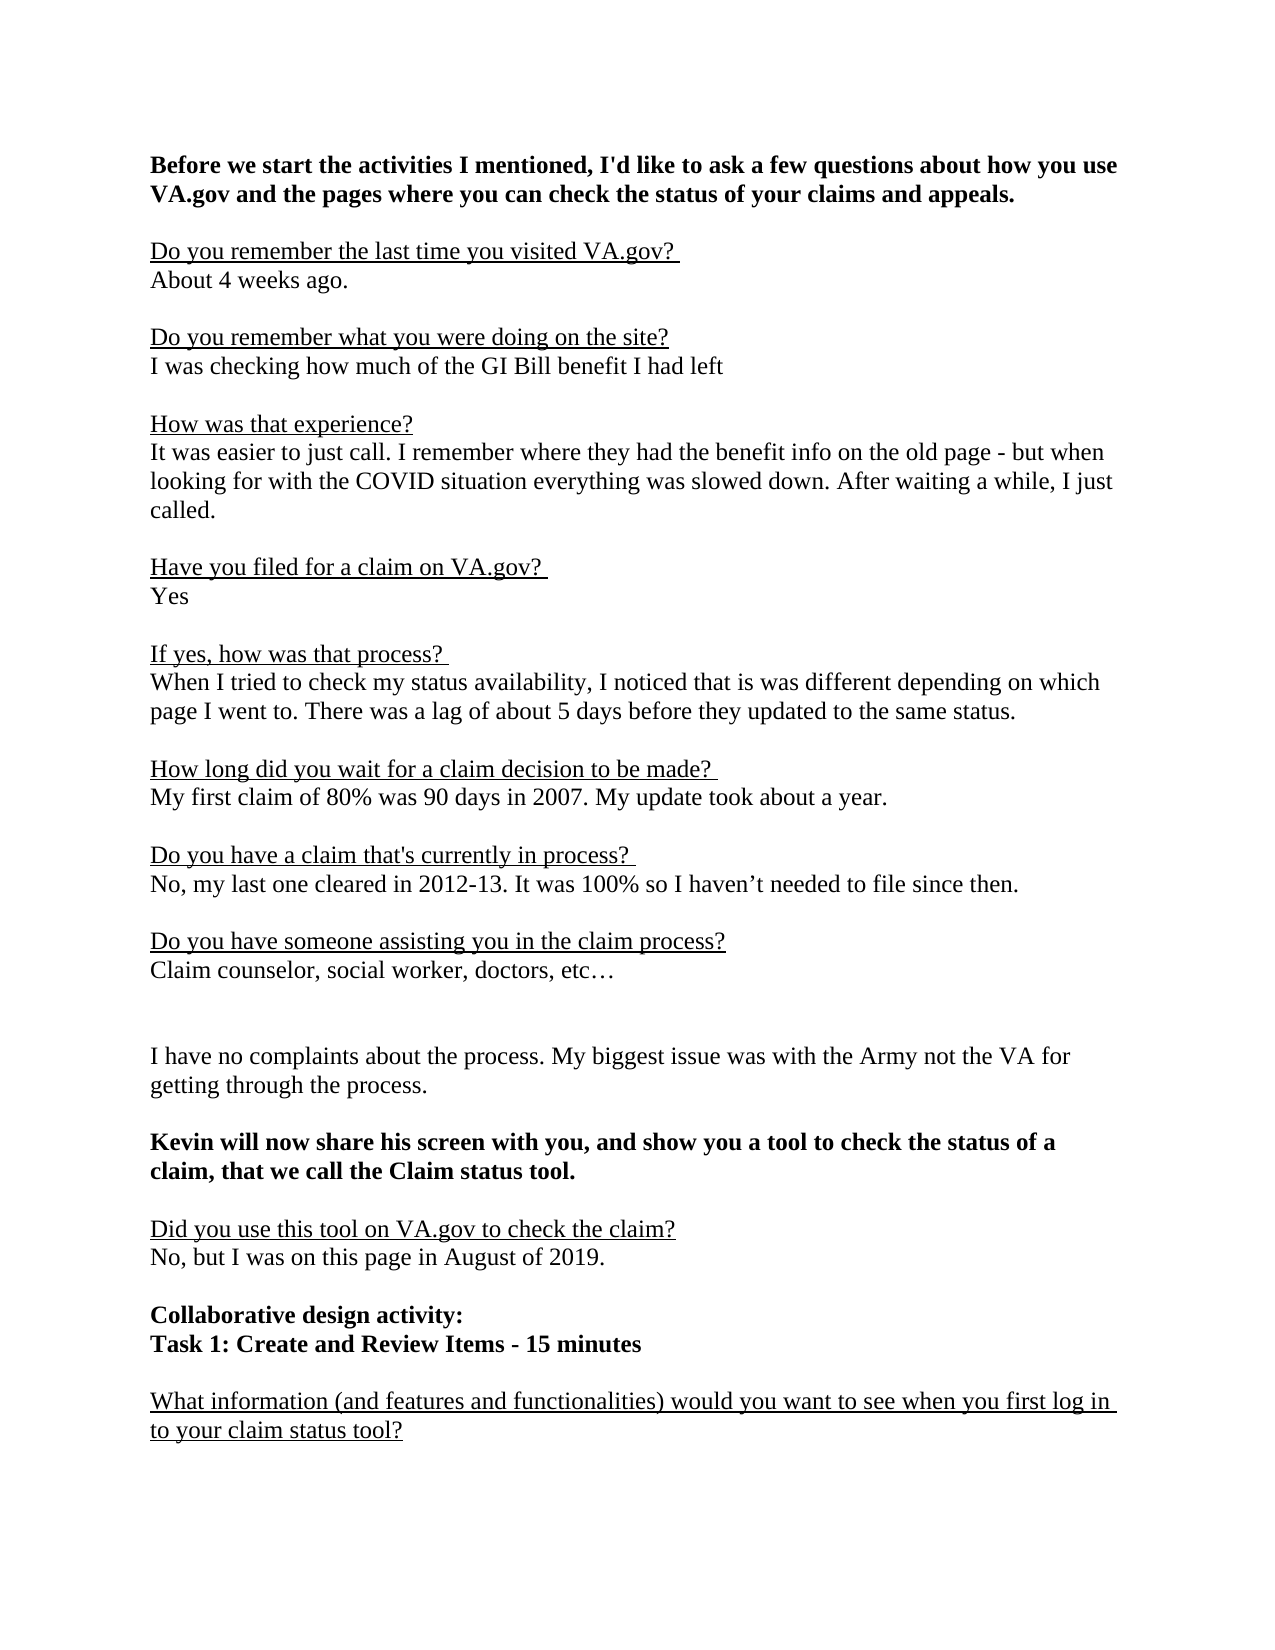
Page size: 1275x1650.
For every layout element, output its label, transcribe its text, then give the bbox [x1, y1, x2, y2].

text Do you have someone assisting you in the claim process? [150, 926, 1125, 955]
text Task 1: Create and Review Items - 15 minutes [150, 1329, 1125, 1357]
text How long did you wait for a claim decision to be made? [150, 754, 1125, 782]
text When I tried to check my status availability, I noticed that is was different depending on which page I went to. There was a lag of about 5 days before they updated to the same status. [150, 667, 1125, 725]
text Kevin will now share his screen with you, and show you a tool to check the status of a claim, that we call the Claim status tool. [150, 1127, 1125, 1185]
text Do you remember the last time you visited VA.gov? [150, 236, 1125, 265]
text Collaborative design activity: [150, 1300, 1125, 1329]
text Do you remember what you were doing on the site? [150, 322, 1125, 351]
text Have you filed for a claim on VA.gov? [150, 552, 1125, 581]
text Yes [150, 581, 1125, 610]
text If yes, how was that process? [150, 639, 1125, 667]
text It was easier to just call. I remember where they had the benefit info on the old page - but when looking for with the COVID situation everything was slowed down. After waiting a while, I just called. [150, 437, 1125, 524]
text Before we start the activities I mentioned, I'd like to ask a few questions about how you use VA.gov and the pages where you can check the status of your claims and appeals. [150, 150, 1125, 207]
text About 4 weeks ago. [150, 265, 1125, 294]
text Claim counselor, social worker, doctors, etc… [150, 955, 1125, 984]
text My first claim of 80% was 90 days in 2007. My update took about a year. [150, 782, 1125, 811]
text Do you have a claim that's currently in process? [150, 840, 1125, 869]
text Did you use this tool on VA.gov to check the claim? [150, 1214, 1125, 1242]
text What information (and features and functionalities) would you want to see when you first log in to your claim status tool? [150, 1386, 1125, 1444]
text No, but I was on this page in August of 2019. [150, 1242, 1125, 1271]
text I have no complaints about the process. My biggest issue was with the Army not the VA for getting through the process. [150, 1041, 1125, 1099]
text No, my last one cleared in 2012-13. It was 100% so I haven’t needed to file since then. [150, 869, 1125, 897]
text I was checking how much of the GI Bill benefit I had left [150, 351, 1125, 380]
text How was that experience? [150, 409, 1125, 437]
